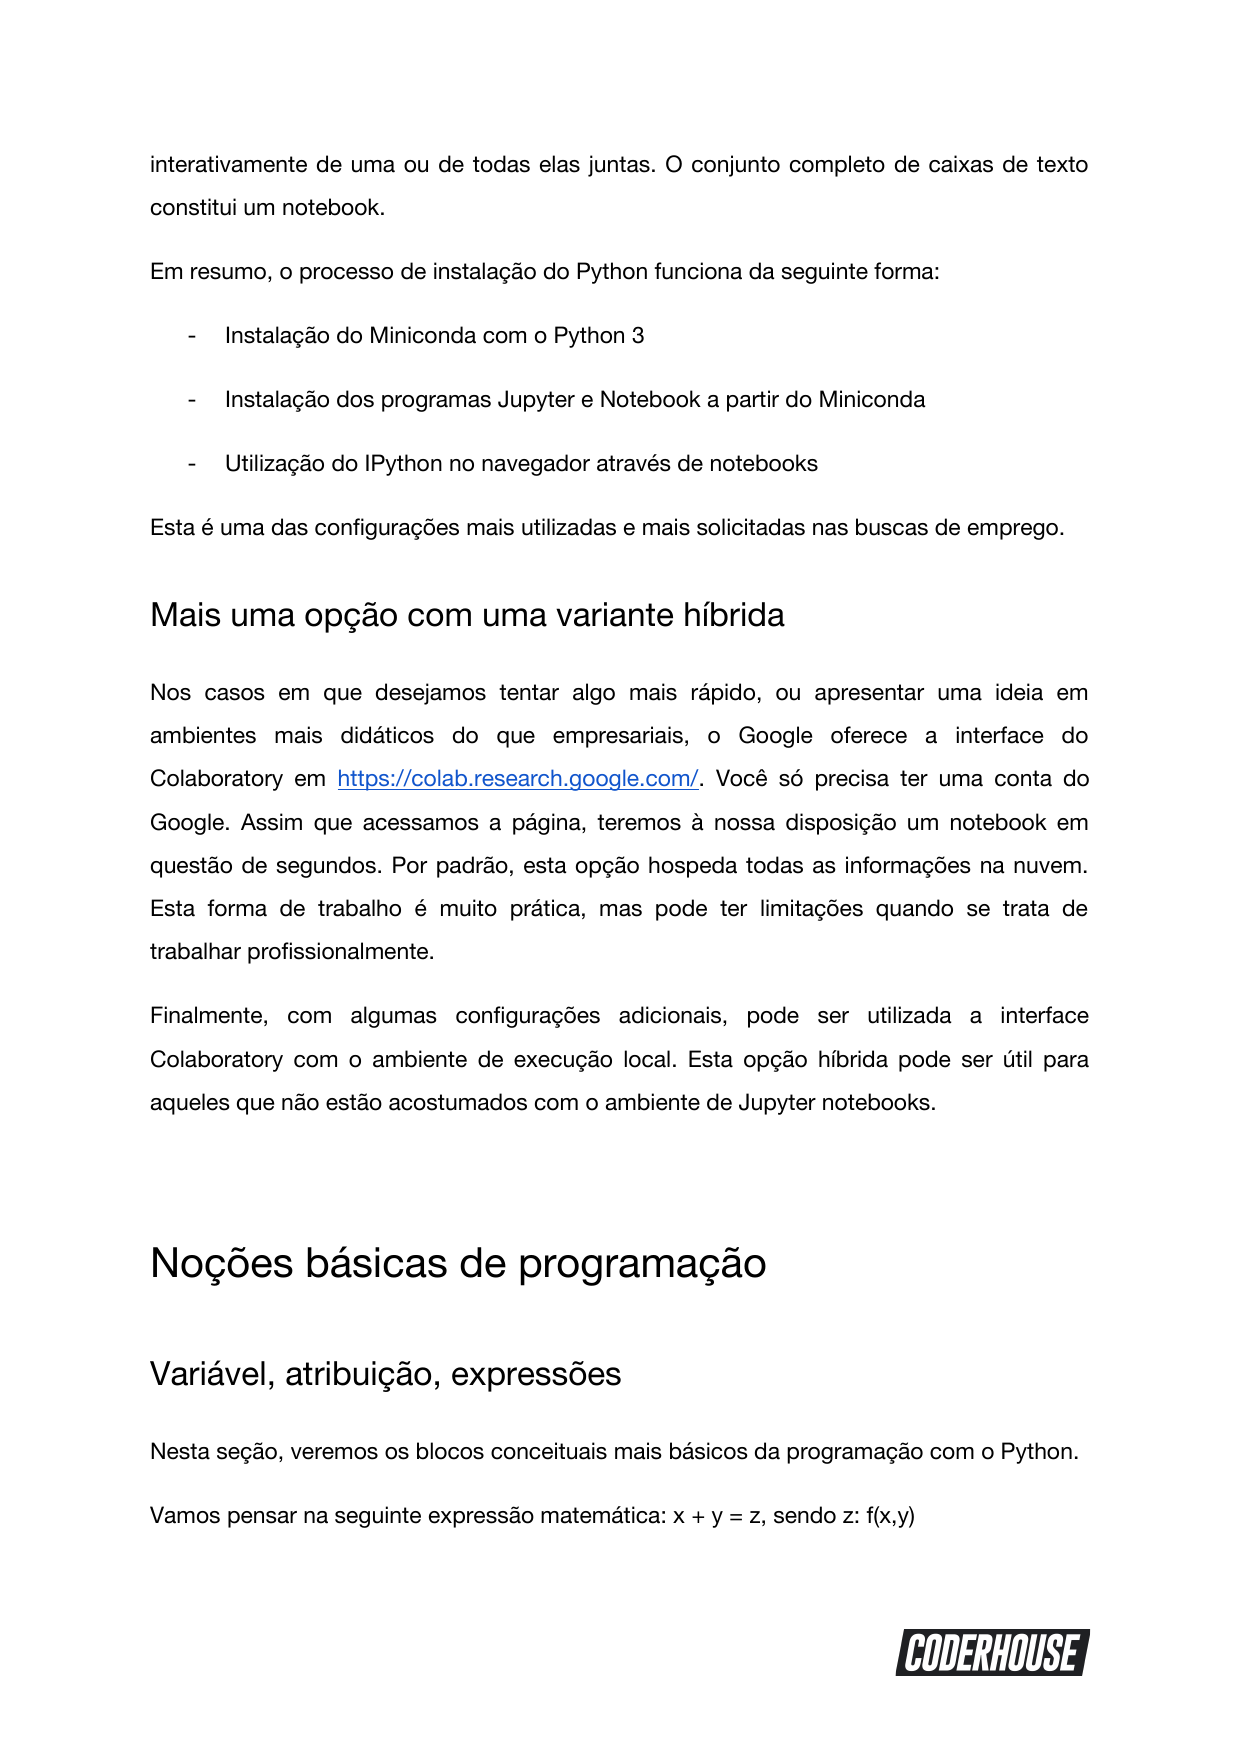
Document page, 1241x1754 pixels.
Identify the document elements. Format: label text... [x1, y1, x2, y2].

text Vamos pensar na seguinte expressão matemática: x + y = z, sendo z: f(x,y) [150, 1501, 1090, 1530]
text Variável, atribuição, expressões [150, 1353, 1090, 1395]
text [150, 150, 1090, 222]
text Noções básicas de programação [150, 1237, 1090, 1289]
text Finalmente, com algumas configurações adicionais, pode ser utilizada a interface Colaboratory com o ambiente de execução local. Esta opção híbrida pode ser útil para aqueles que não estão acostumados com o ambiente de Jupyter notebooks. [150, 1001, 1090, 1117]
text Nesta seção, veremos os blocos conceituais mais básicos da programação com o Python. [150, 1437, 1090, 1466]
picture [895, 1629, 1091, 1676]
text Em resumo, o processo de instalação do Python funciona da seguinte forma: [150, 257, 1090, 286]
text Esta é uma das configurações mais utilizadas e mais solicitadas nas buscas de emprego. [150, 513, 1090, 542]
text Mais uma opção com uma variante híbrida [150, 594, 1090, 636]
list Instalação do Miniconda com o Python 3 [187, 321, 1090, 350]
text Nos casos em que desejamos tentar algo mais rápido, ou apresentar uma ideia em ambientes mais didáticos do que empresariais, o Google oferece a interface do Colaboratory em https://colab.research.google.com/. Você só precisa ter uma conta do Google. Assim que acessamos a página, teremos à nossa disposição um notebook em questão de segundos. Por padrão, esta opção hospeda todas as informações na nuvem. Esta forma de trabalho é muito prática, mas pode ter limitações quando se trata de trabalhar profissionalmente. [150, 678, 1090, 966]
list Instalação dos programas Jupyter e Notebook a partir do Miniconda [187, 385, 1090, 414]
list Utilização do IPython no navegador através de notebooks [187, 449, 1090, 478]
